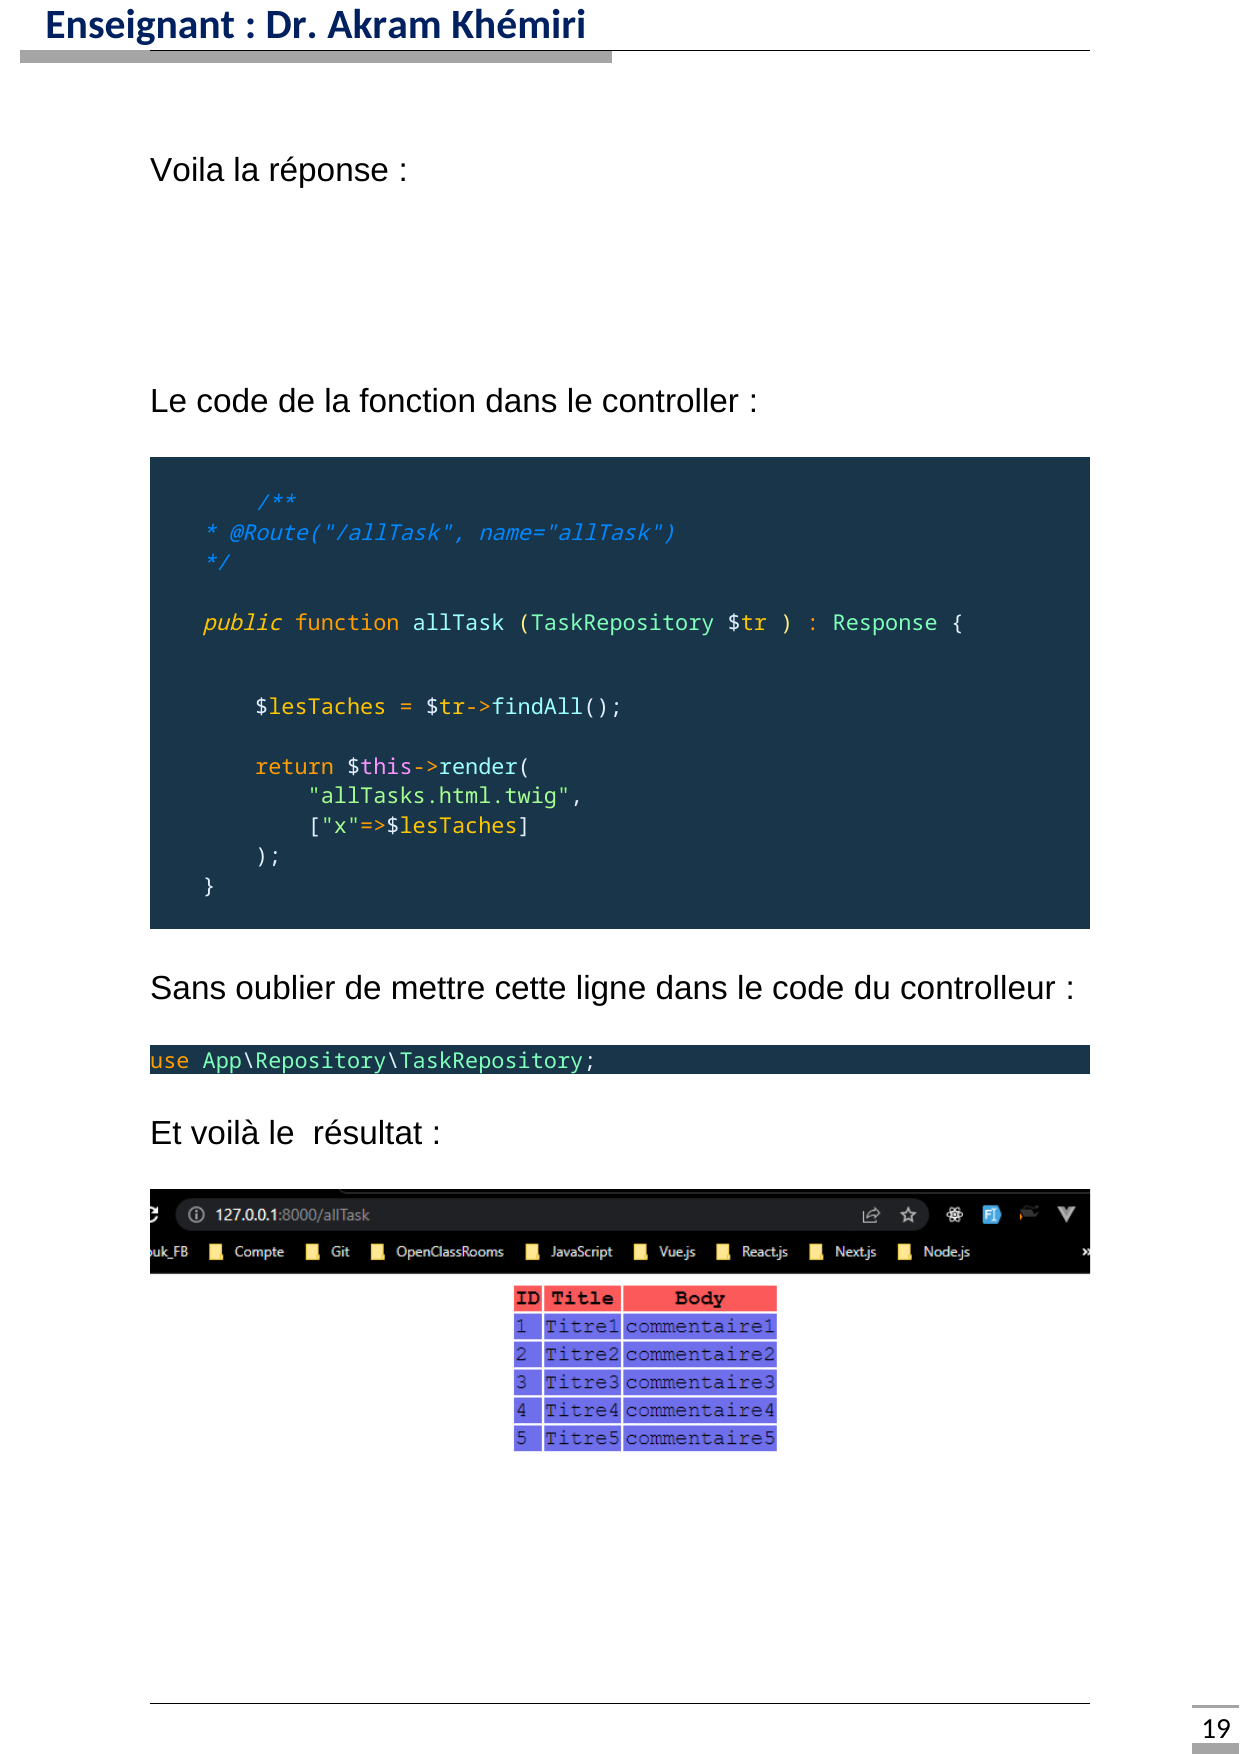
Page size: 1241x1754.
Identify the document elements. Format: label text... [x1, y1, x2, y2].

text use App\Repository\TaskRepository; [150, 1045, 1090, 1074]
text Voila la réponse : [150, 150, 1090, 188]
text } [150, 870, 1090, 899]
text public function allTask (TaskRepository $tr ) : Response { [150, 606, 1090, 636]
text */ [150, 547, 1090, 577]
text ["x"=>$lesTaches] [150, 810, 1090, 840]
text Et voilà le résultat : [150, 1113, 1090, 1151]
text ); [150, 840, 1090, 870]
text Le code de la fonction dans le controller : [150, 381, 1090, 419]
text Sans oublier de mettre cette ligne dans le code du controlleur : [150, 968, 1090, 1006]
text return $this->render( [150, 751, 1090, 780]
picture [150, 1189, 1091, 1499]
text $lesTaches = $tr->findAll(); [150, 691, 1090, 721]
text "allTasks.html.twig", [150, 780, 1090, 810]
text * @Route("/allTask", name="allTask") [150, 517, 1090, 547]
text /** [150, 487, 1090, 517]
